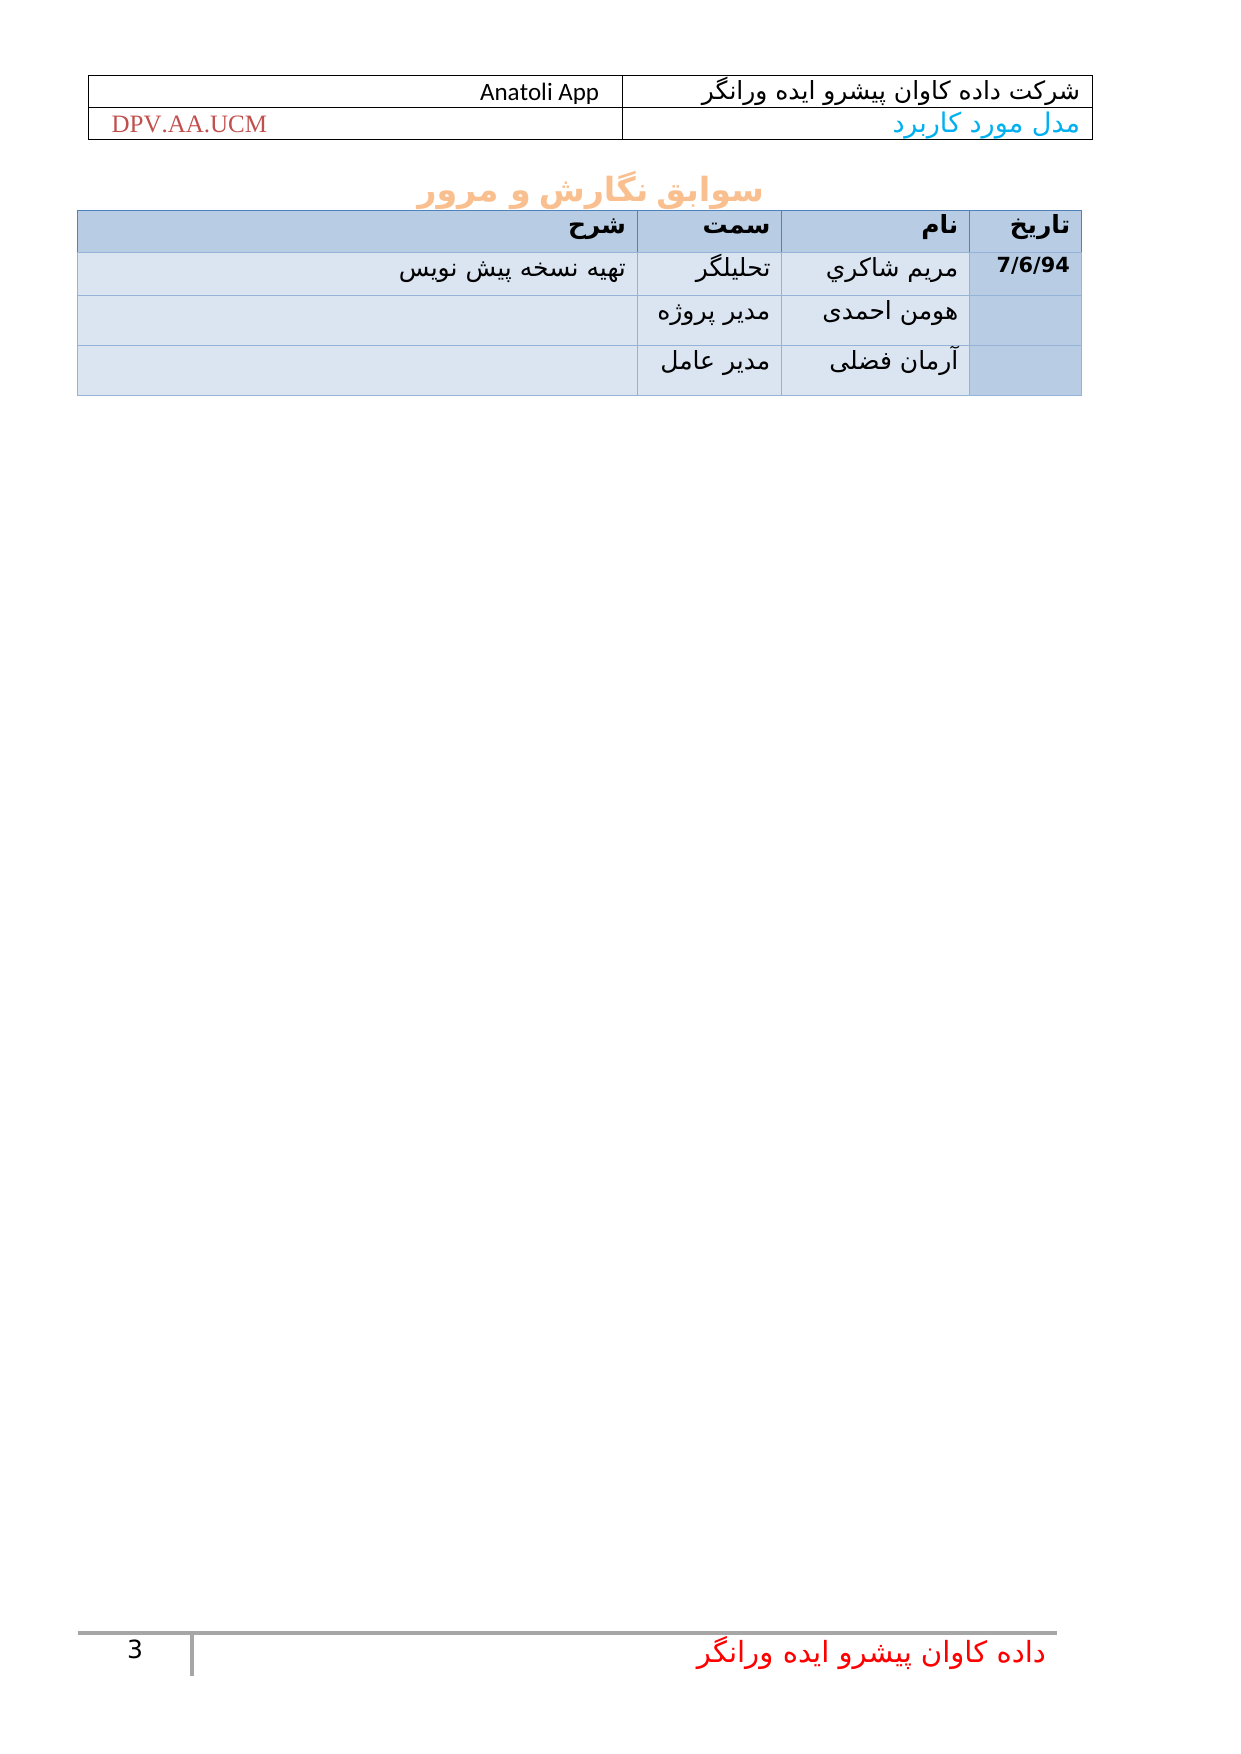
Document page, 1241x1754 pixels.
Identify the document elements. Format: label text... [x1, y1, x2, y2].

table_cell 7/6/94 [970, 253, 1081, 295]
table_header تاريخ [970, 211, 1081, 252]
table_cell [78, 296, 637, 345]
text سوابق نگارش و مرور [89, 171, 1092, 209]
table_cell [78, 346, 637, 395]
table_header شرح [78, 211, 637, 252]
table_header نام [782, 211, 969, 252]
table_cell آرمان فضلی [782, 346, 969, 395]
table_cell مريم شاكري [782, 253, 969, 295]
table_cell [970, 296, 1081, 345]
table_cell [970, 346, 1081, 395]
table_cell مدیر عامل [638, 346, 781, 395]
table_cell تهيه نسخه پيش نويس [78, 253, 637, 295]
table_cell مدير پروژه [638, 296, 781, 345]
table_cell هومن احمدی [782, 296, 969, 345]
table_header سمت [638, 211, 781, 252]
table_cell تحليلگر [638, 253, 781, 295]
